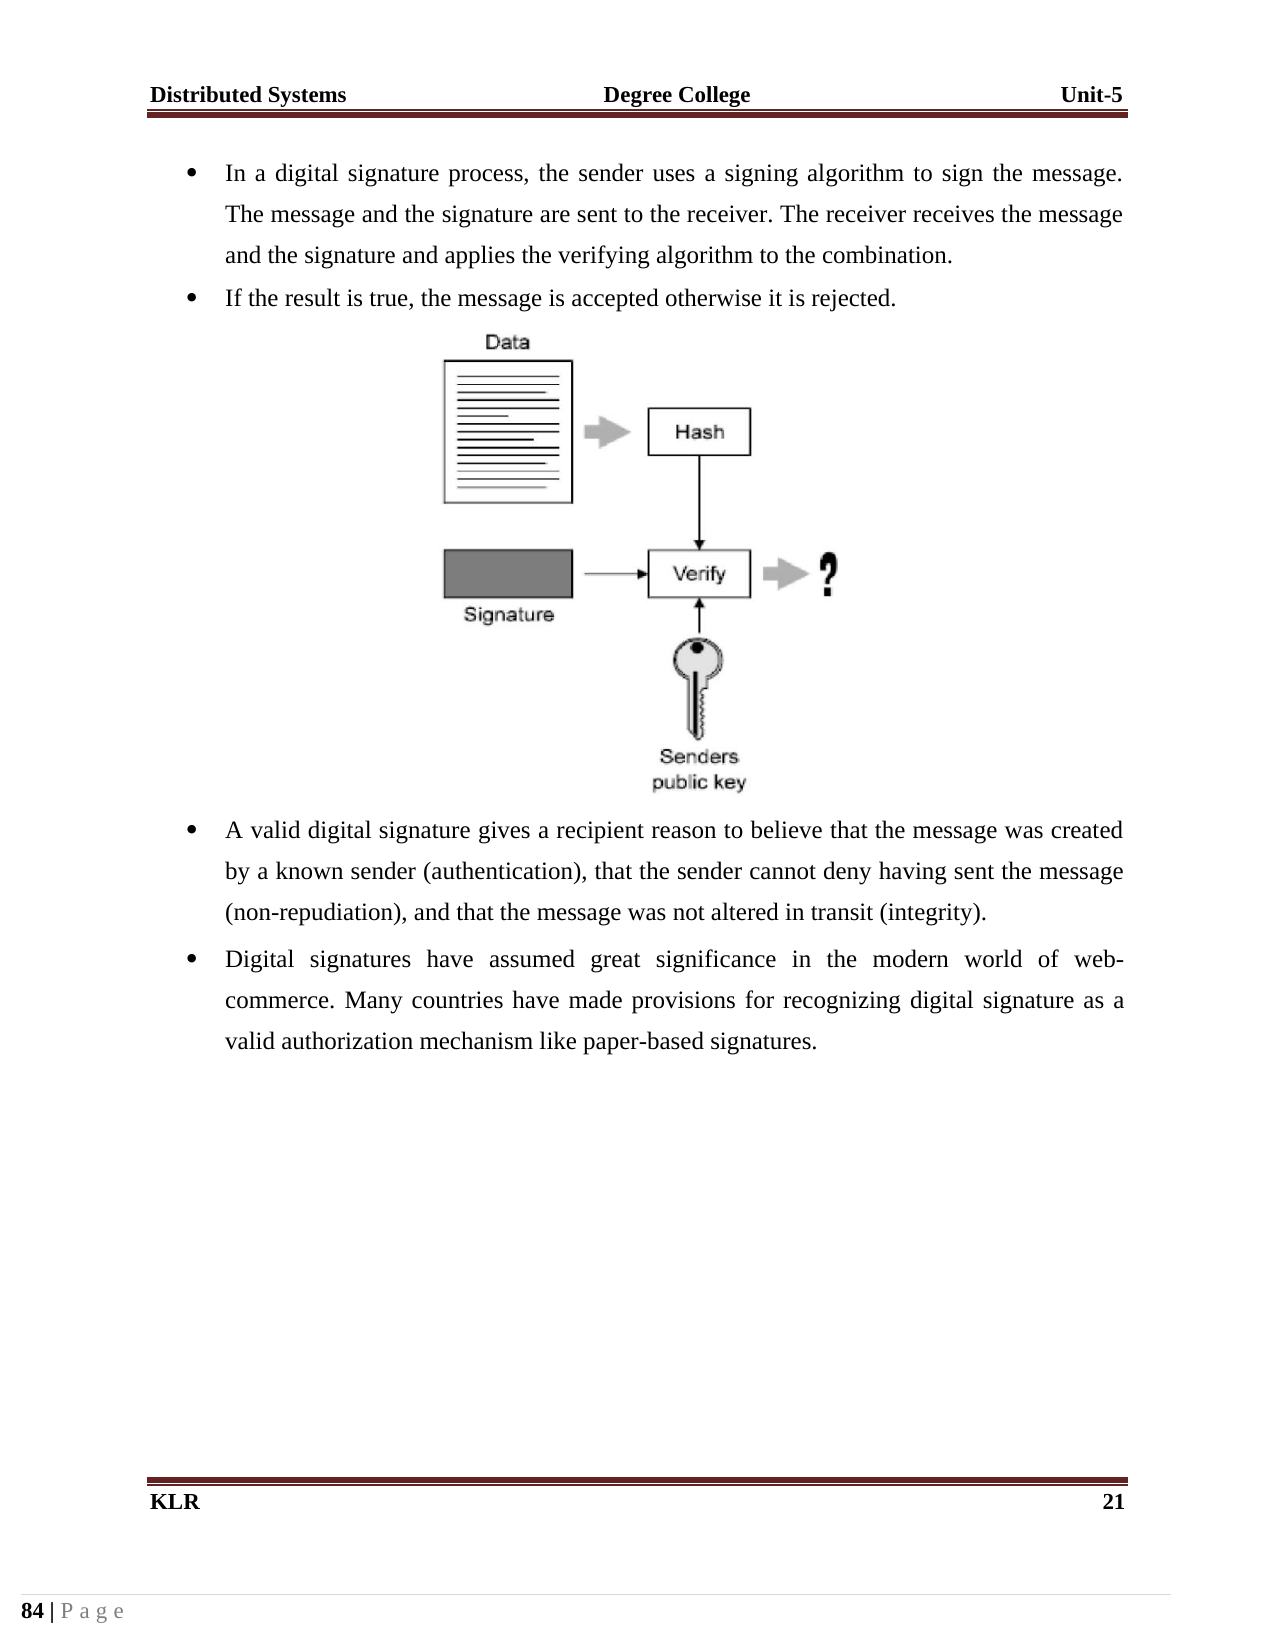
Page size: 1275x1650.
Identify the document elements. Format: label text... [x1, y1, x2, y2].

list Digital signatures have assumed great significance in the modern world of web-commerce. Many countries have made provisions for recognizing digital signature as a valid authorization mechanism like paper-based signatures. [187, 944, 1125, 1055]
list In a digital signature process, the sender uses a signing algorithm to sign the message. The message and the signature are sent to the receiver. The receiver receives the message and the signature and applies the verifying algorithm to the combination. [187, 158, 1125, 269]
picture [418, 327, 856, 799]
table_header 21 [652, 1488, 1125, 1514]
list If the result is true, the message is accepted otherwise it is rejected. [187, 283, 1171, 312]
table_header KLR [150, 1488, 652, 1514]
text Distributed Systems Degree College Unit-5 [150, 81, 1171, 107]
list A valid digital signature gives a recipient reason to believe that the message was created by a known sender (authentication), that the sender cannot deny having sent the message (non-repudiation), and that the message was not altered in transit (integrity). [187, 815, 1125, 926]
